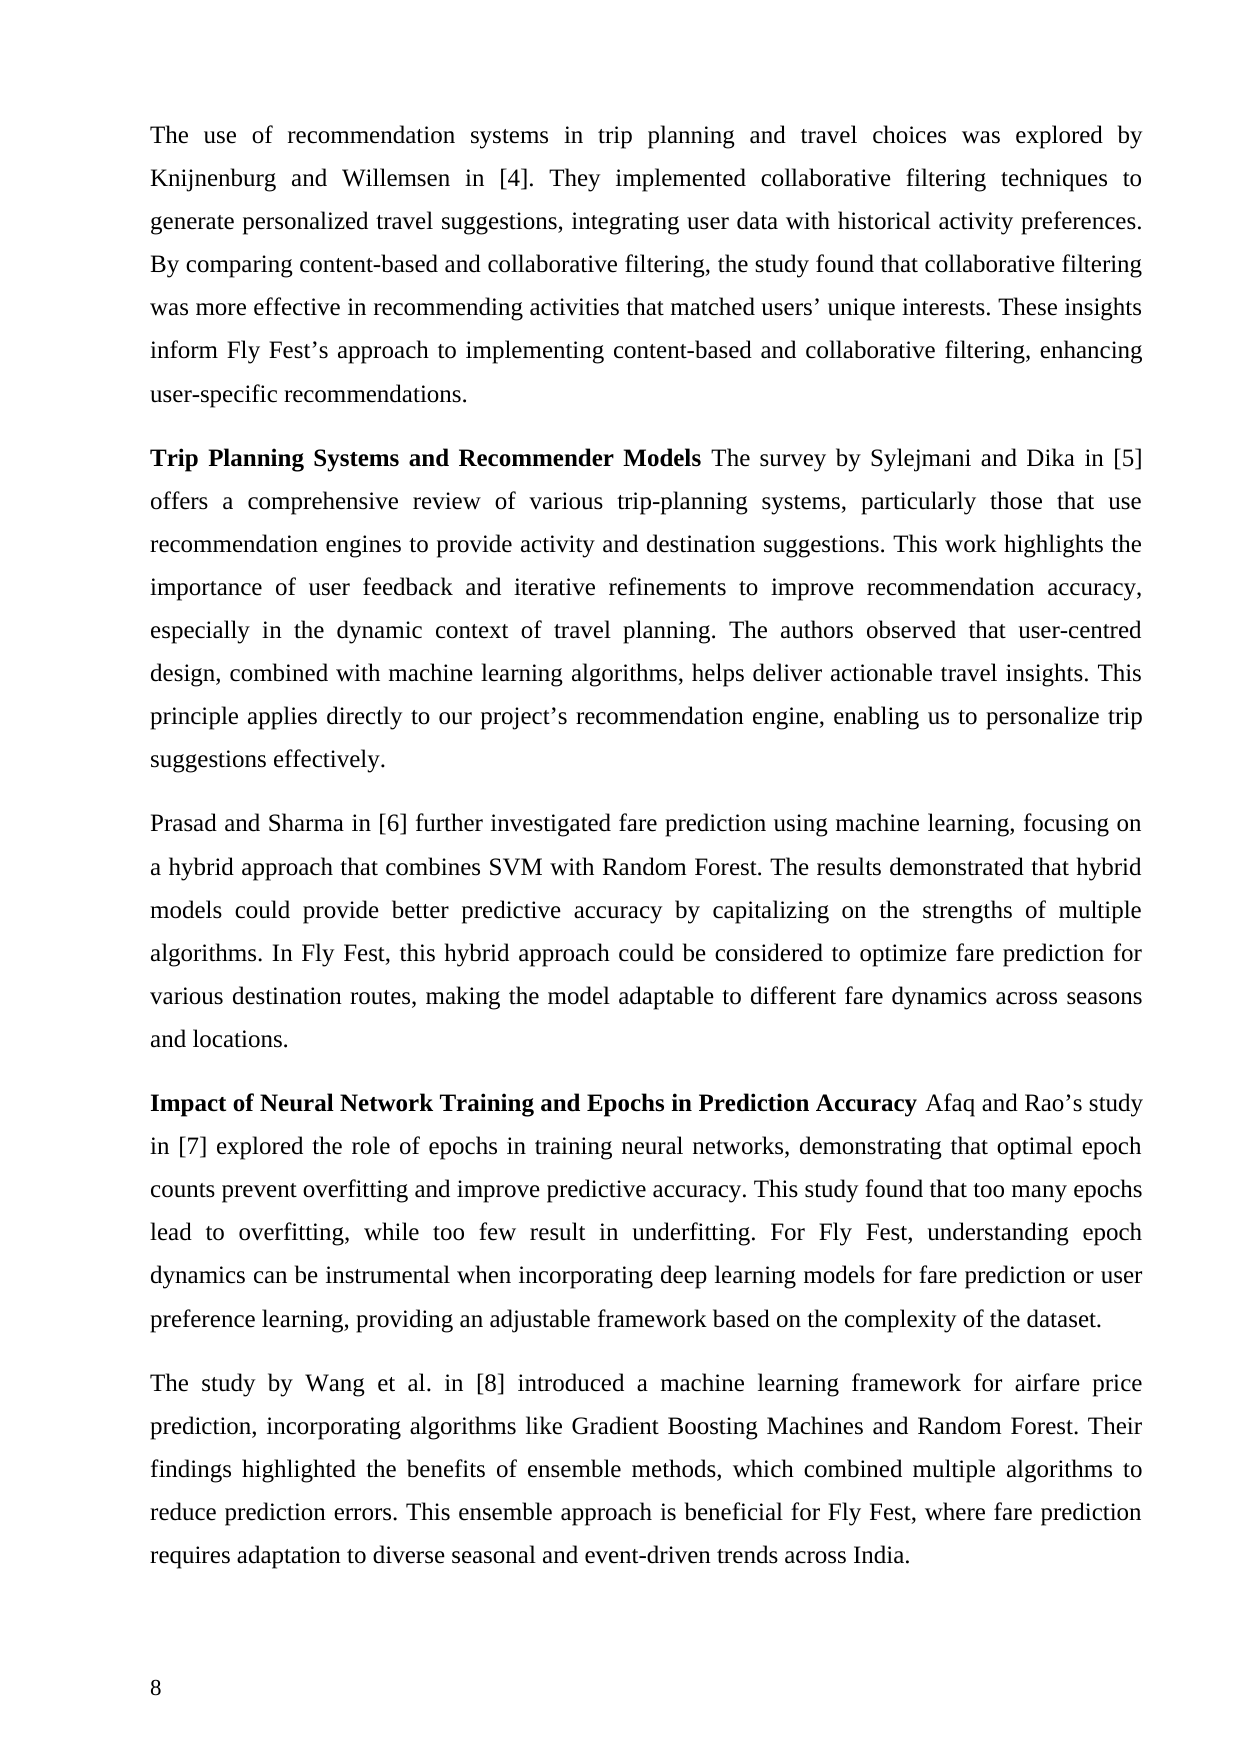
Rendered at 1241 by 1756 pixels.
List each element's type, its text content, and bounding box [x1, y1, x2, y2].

text Impact of Neural Network Training and Epochs in Prediction Accuracy Afaq and Rao’s study in [7] explored the role of epochs in training neural networks, demonstrating that optimal epoch counts prevent overfitting and improve predictive accuracy. This study found that too many epochs lead to overfitting, while too few result in underfitting. For Fly Fest, understanding epoch dynamics can be instrumental when incorporating deep learning models for fare prediction or user preference learning, providing an adjustable framework based on the complexity of the dataset. [150, 1088, 1143, 1332]
text Prasad and Sharma in [6] further investigated fare prediction using machine learning, focusing on a hybrid approach that combines SVM with Random Forest. The results demonstrated that hybrid models could provide better predictive accuracy by capitalizing on the strengths of multiple algorithms. In Fly Fest, this hybrid approach could be considered to optimize fare prediction for various destination routes, making the model adaptable to different fare dynamics across seasons and locations. [150, 808, 1143, 1053]
text The use of recommendation systems in trip planning and travel choices was explored by Knijnenburg and Willemsen in [4]. They implemented collaborative filtering techniques to generate personalized travel suggestions, integrating user data with historical activity preferences. By comparing content-based and collaborative filtering, the study found that collaborative filtering was more effective in recommending activities that matched users’ unique interests. These insights inform Fly Fest’s approach to implementing content-based and collaborative filtering, enhancing user-specific recommendations. [150, 120, 1143, 407]
text Trip Planning Systems and Recommender Models The survey by Sylejmani and Dika in [5] offers a comprehensive review of various trip-planning systems, particularly those that use recommendation engines to provide activity and destination suggestions. This work highlights the importance of user feedback and iterative refinements to improve recommendation accuracy, especially in the dynamic context of travel planning. The authors observed that user-centred design, combined with machine learning algorithms, helps deliver actionable travel insights. This principle applies directly to our project’s recommendation engine, enabling us to personalize trip suggestions effectively. [150, 443, 1143, 773]
text The study by Wang et al. in [8] introduced a machine learning framework for airfare price prediction, incorporating algorithms like Gradient Boosting Machines and Random Forest. Their findings highlighted the benefits of ensemble methods, which combined multiple algorithms to reduce prediction errors. This ensemble approach is beneficial for Fly Fest, where fare prediction requires adaptation to diverse seasonal and event-driven trends across India. [150, 1368, 1143, 1569]
